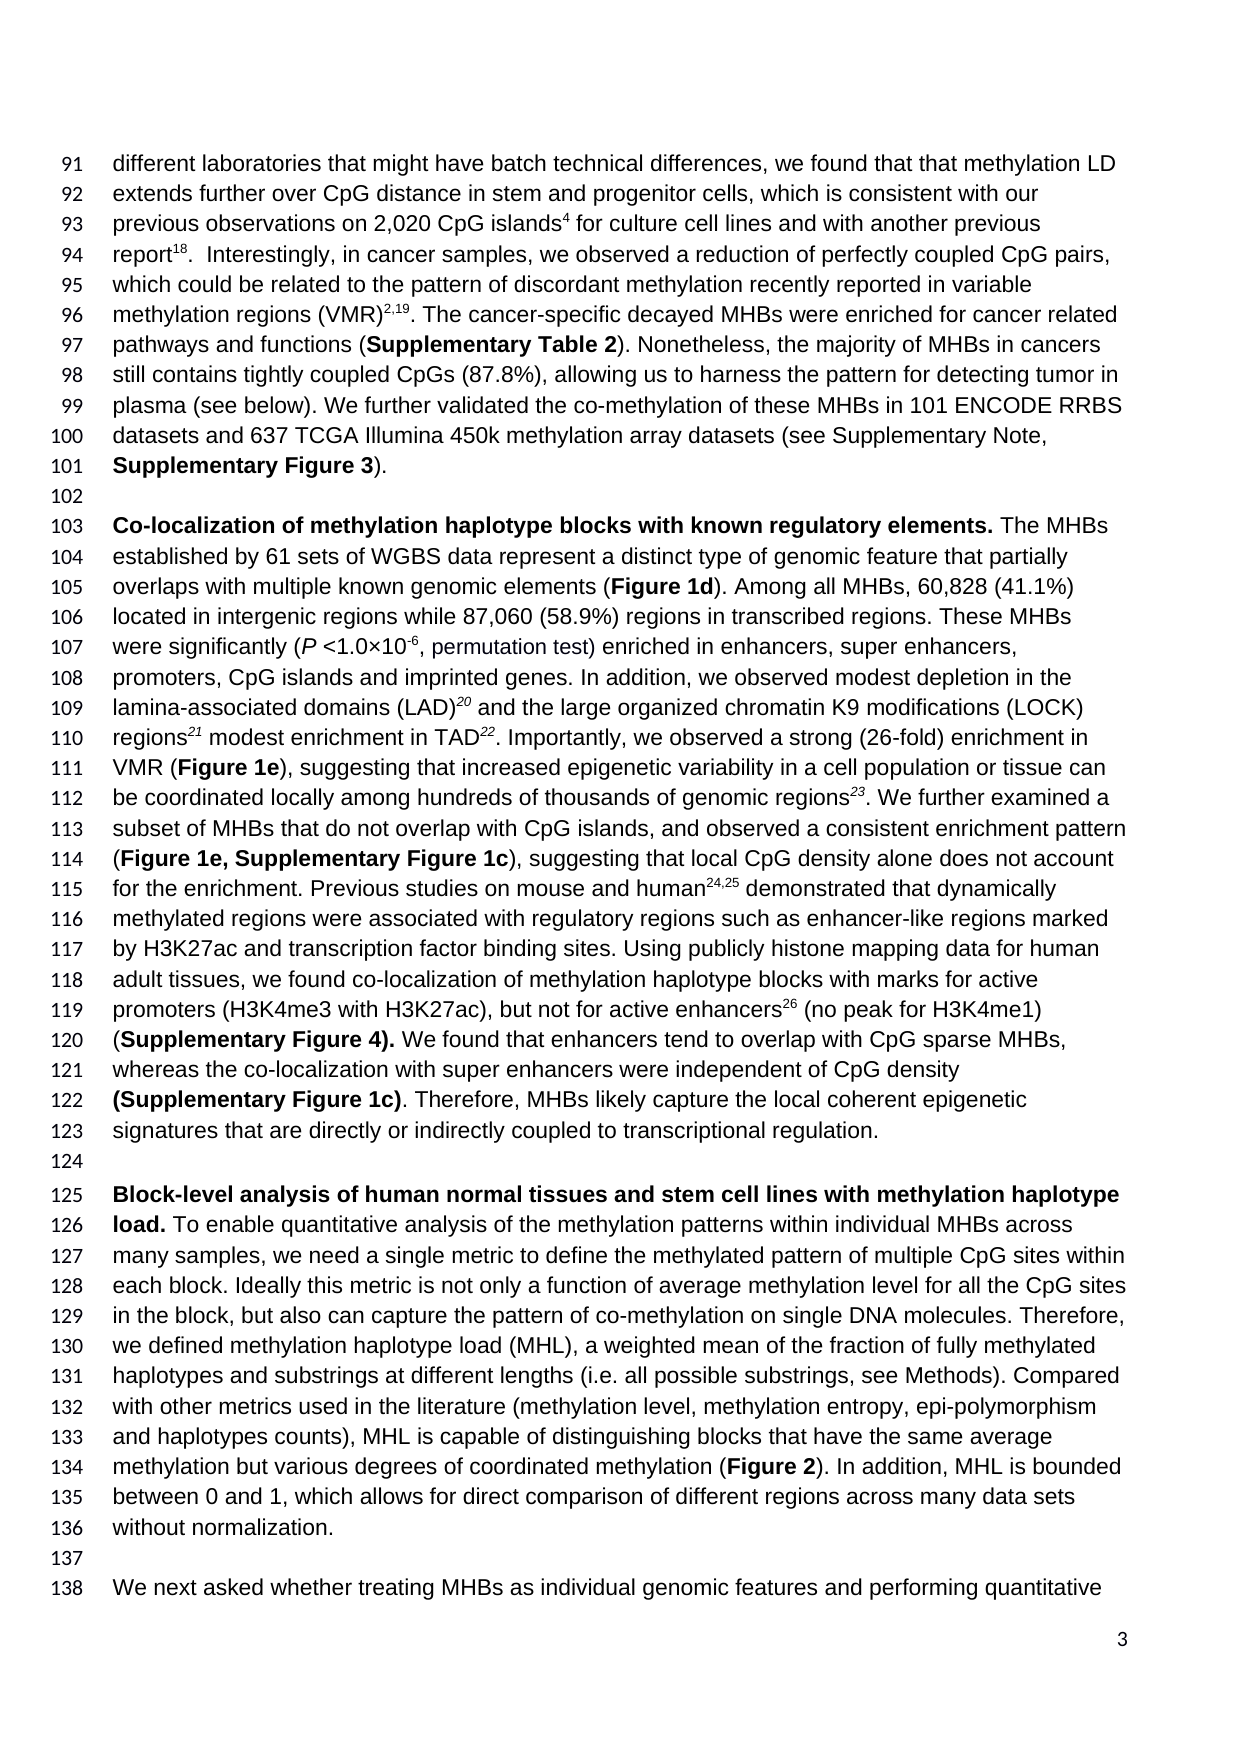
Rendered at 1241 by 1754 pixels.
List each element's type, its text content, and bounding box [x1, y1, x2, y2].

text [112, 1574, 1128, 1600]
text Co-localization of methylation haplotype blocks with known regulatory elements. The MHBs established by 61 sets of WGBS data represent a distinct type of genomic feature that partially overlaps with multiple known genomic elements (Figure 1d). Among all MHBs, 60,828 (41.1%) located in intergenic regions while 87,060 (58.9%) regions in transcribed regions. These MHBs were significantly (P <1.0×10-6, permutation test) enriched in enhancers, super enhancers, promoters, CpG islands and imprinted genes. In addition, we observed modest depletion in the lamina-associated domains (LAD)20 and the large organized chromatin K9 modifications (LOCK) regions21 modest enrichment in TAD22. Importantly, we observed a strong (26-fold) enrichment in VMR (Figure 1e), suggesting that increased epigenetic variability in a cell population or tissue can be coordinated locally among hundreds of thousands of genomic regions23. We further examined a subset of MHBs that do not overlap with CpG islands, and observed a consistent enrichment pattern (Figure 1e, Supplementary Figure 1c), suggesting that local CpG density alone does not account for the enrichment. Previous studies on mouse and human24,25 demonstrated that dynamically methylated regions were associated with regulatory regions such as enhancer-like regions marked by H3K27ac and transcription factor binding sites. Using publicly histone mapping data for human adult tissues, we found co-localization of methylation haplotype blocks with marks for active promoters (H3K4me3 with H3K27ac), but not for active enhancers26 (no peak for H3K4me1) (Supplementary Figure 4). We found that enhancers tend to overlap with CpG sparse MHBs, whereas the co-localization with super enhancers were independent of CpG density (Supplementary Figure 1c). Therefore, MHBs likely capture the local coherent epigenetic signatures that are directly or indirectly coupled to transcriptional regulation. [112, 512, 1128, 1143]
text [112, 150, 1128, 478]
subtitle Block-level analysis of human normal tissues and stem cell lines with methylation haplotype load. To enable quantitative analysis of the methylation patterns within individual MHBs across many samples, we need a single metric to define the methylated pattern of multiple CpG sites within each block. Ideally this metric is not only a function of average methylation level for all the CpG sites in the block, but also can capture the pattern of co-methylation on single DNA molecules. Therefore, we defined methylation haplotype load (MHL), a weighted mean of the fraction of fully methylated haplotypes and substrings at different lengths (i.e. all possible substrings, see Methods). Compared with other metrics used in the literature (methylation level, methylation entropy, epi-polymorphism and haplotypes counts), MHL is capable of distinguishing blocks that have the same average methylation but various degrees of coordinated methylation (Figure 2). In addition, MHL is bounded between 0 and 1, which allows for direct comparison of different regions across many data sets without normalization. [112, 1181, 1128, 1540]
